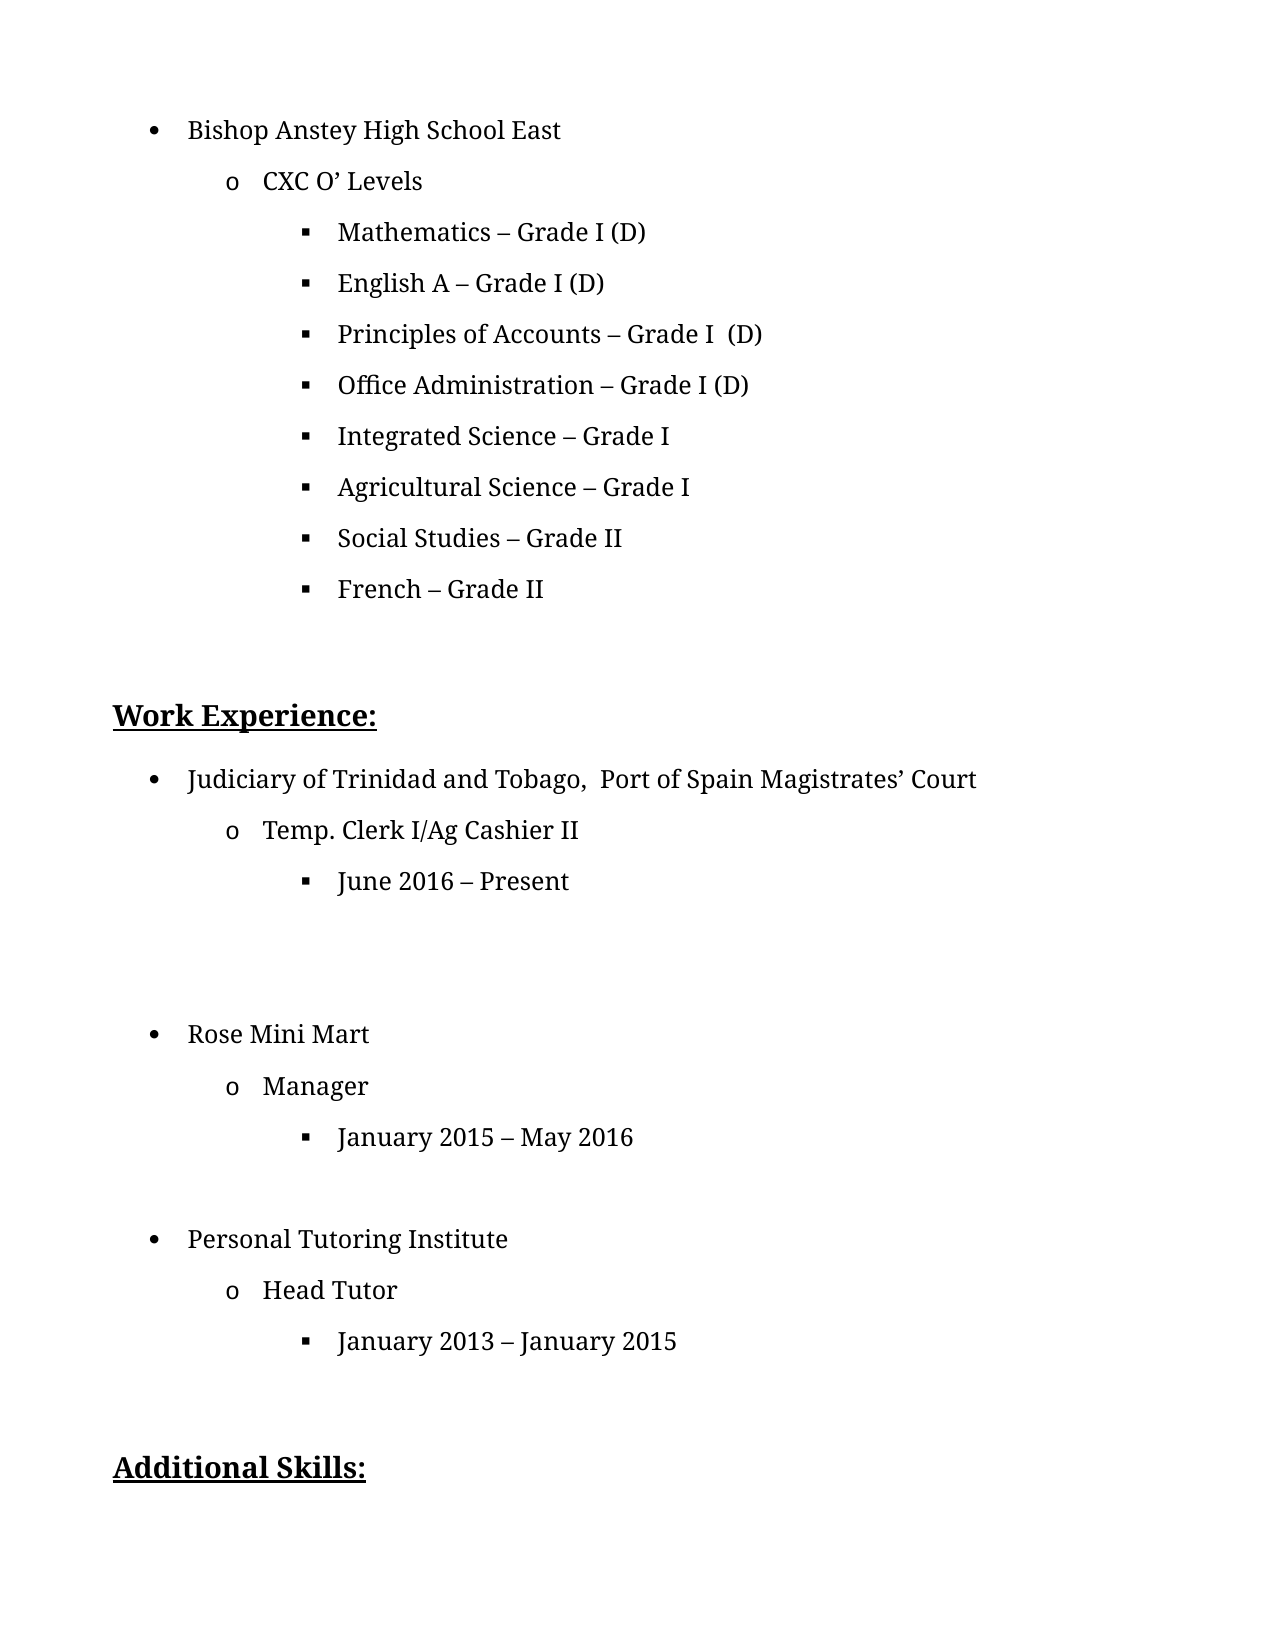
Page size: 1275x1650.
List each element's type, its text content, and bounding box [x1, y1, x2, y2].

text Additional Skills: [112, 1447, 1162, 1487]
list Rose Mini Mart [150, 1017, 1162, 1051]
list Mathematics – Grade I (D) [300, 215, 1162, 249]
list Temp. Clerk I/Ag Cashier II [225, 813, 1162, 847]
list Manager [225, 1068, 1162, 1102]
list Head Tutor [225, 1273, 1162, 1307]
list Judiciary of Trinidad and Tobago, Port of Spain Magistrates’ Court [150, 762, 1162, 796]
list Integrated Science – Grade I [300, 419, 1162, 453]
list Agricultural Science – Grade I [300, 470, 1162, 504]
list January 2015 – May 2016 [300, 1119, 1162, 1153]
list January 2013 – January 2015 [300, 1324, 1162, 1358]
list Office Administration – Grade I (D) [300, 368, 1162, 402]
list CXC O’ Levels [225, 163, 1162, 198]
list English A – Grade I (D) [300, 266, 1162, 300]
list Principles of Accounts – Grade I (D) [300, 317, 1162, 351]
list Bishop Anstey High School East [150, 112, 1162, 147]
list French – Grade II [300, 572, 1162, 606]
list Social Studies – Grade II [300, 521, 1162, 555]
list June 2016 – Present [300, 864, 1162, 898]
list Personal Tutoring Institute [150, 1222, 1162, 1256]
text Work Experience: [112, 695, 1162, 735]
